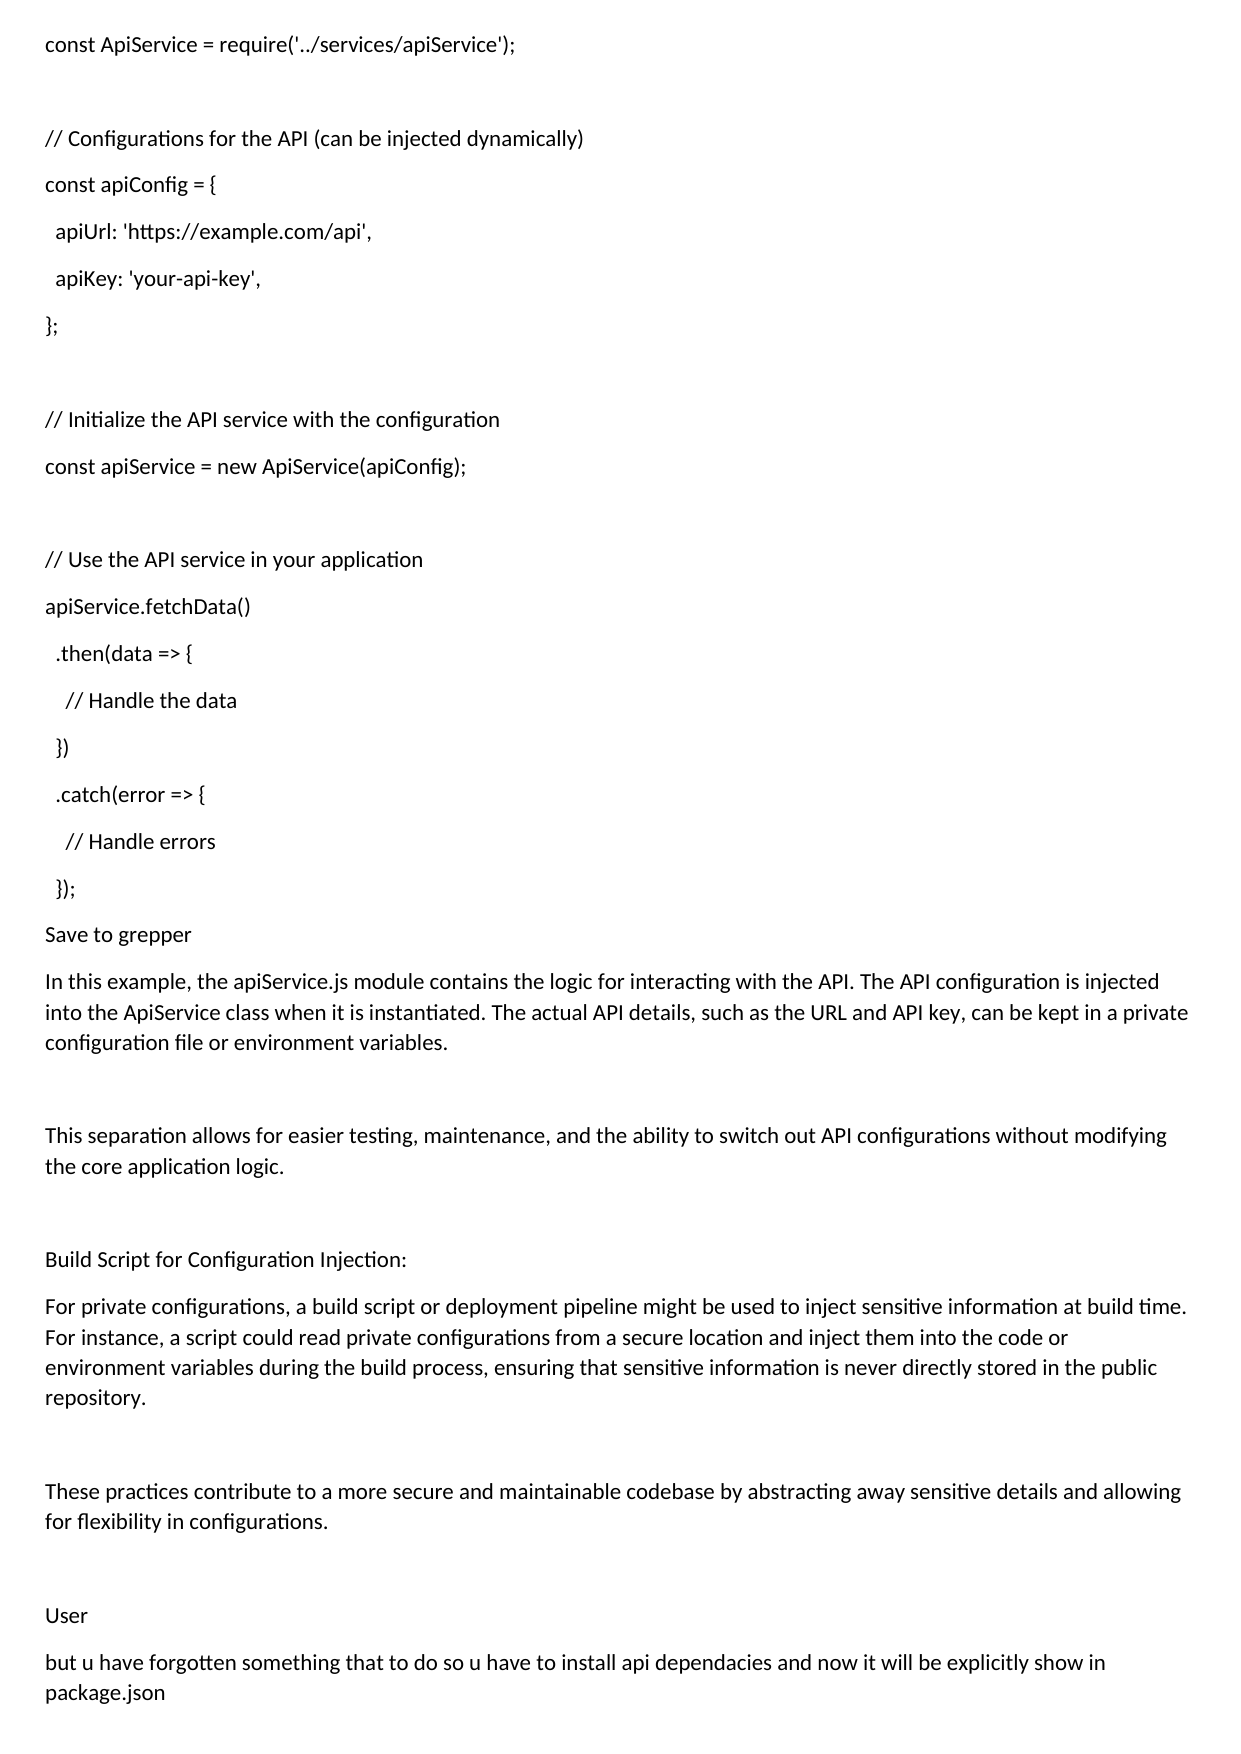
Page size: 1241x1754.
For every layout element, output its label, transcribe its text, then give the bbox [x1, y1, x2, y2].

text apiKey: 'your-api-key', [45, 264, 1195, 292]
text apiService.fetchData() [45, 592, 1195, 621]
text .catch(error => { [45, 780, 1195, 808]
text // Configurations for the API (can be injected dynamically) [45, 124, 1195, 152]
text apiUrl: 'https://example.com/api', [45, 217, 1195, 246]
text }; [45, 311, 1195, 339]
text // Initialize the API service with the configuration [45, 405, 1195, 433]
text Save to grepper [45, 921, 1195, 949]
text // Use the API service in your application [45, 546, 1195, 574]
text // Handle errors [45, 827, 1195, 855]
text This separation allows for easier testing, maintenance, and the ability to switch out API configurations without modifying the core application logic. [45, 1122, 1195, 1180]
text // Handle the data [45, 686, 1195, 714]
text For private configurations, a build script or deployment pipeline might be used to inject sensitive information at build time. For instance, a script could read private configurations from a secure location and inject them into the code or environment variables during the build process, ensuring that sensitive information is never directly stored in the public repository. [45, 1292, 1195, 1411]
text User [45, 1601, 1195, 1629]
text In this example, the apiService.js module contains the logic for interacting with the API. The API configuration is injected into the ApiService class when it is instantiated. The actual API details, such as the URL and API key, can be kept in a private configuration file or environment variables. [45, 967, 1195, 1056]
text const apiConfig = { [45, 171, 1195, 199]
text const apiService = new ApiService(apiConfig); [45, 452, 1195, 480]
text but u have forgotten something that to do so u have to install api dependacies and now it will be explicitly show in package.json [45, 1648, 1195, 1706]
text }); [45, 874, 1195, 902]
text }) [45, 733, 1195, 761]
text const ApiService = require('../services/apiService'); [45, 30, 1195, 58]
text These practices contribute to a more secure and maintainable codebase by abstracting away sensitive details and allowing for flexibility in configurations. [45, 1477, 1195, 1535]
text .then(data => { [45, 639, 1195, 667]
text Build Script for Configuration Injection: [45, 1246, 1195, 1274]
